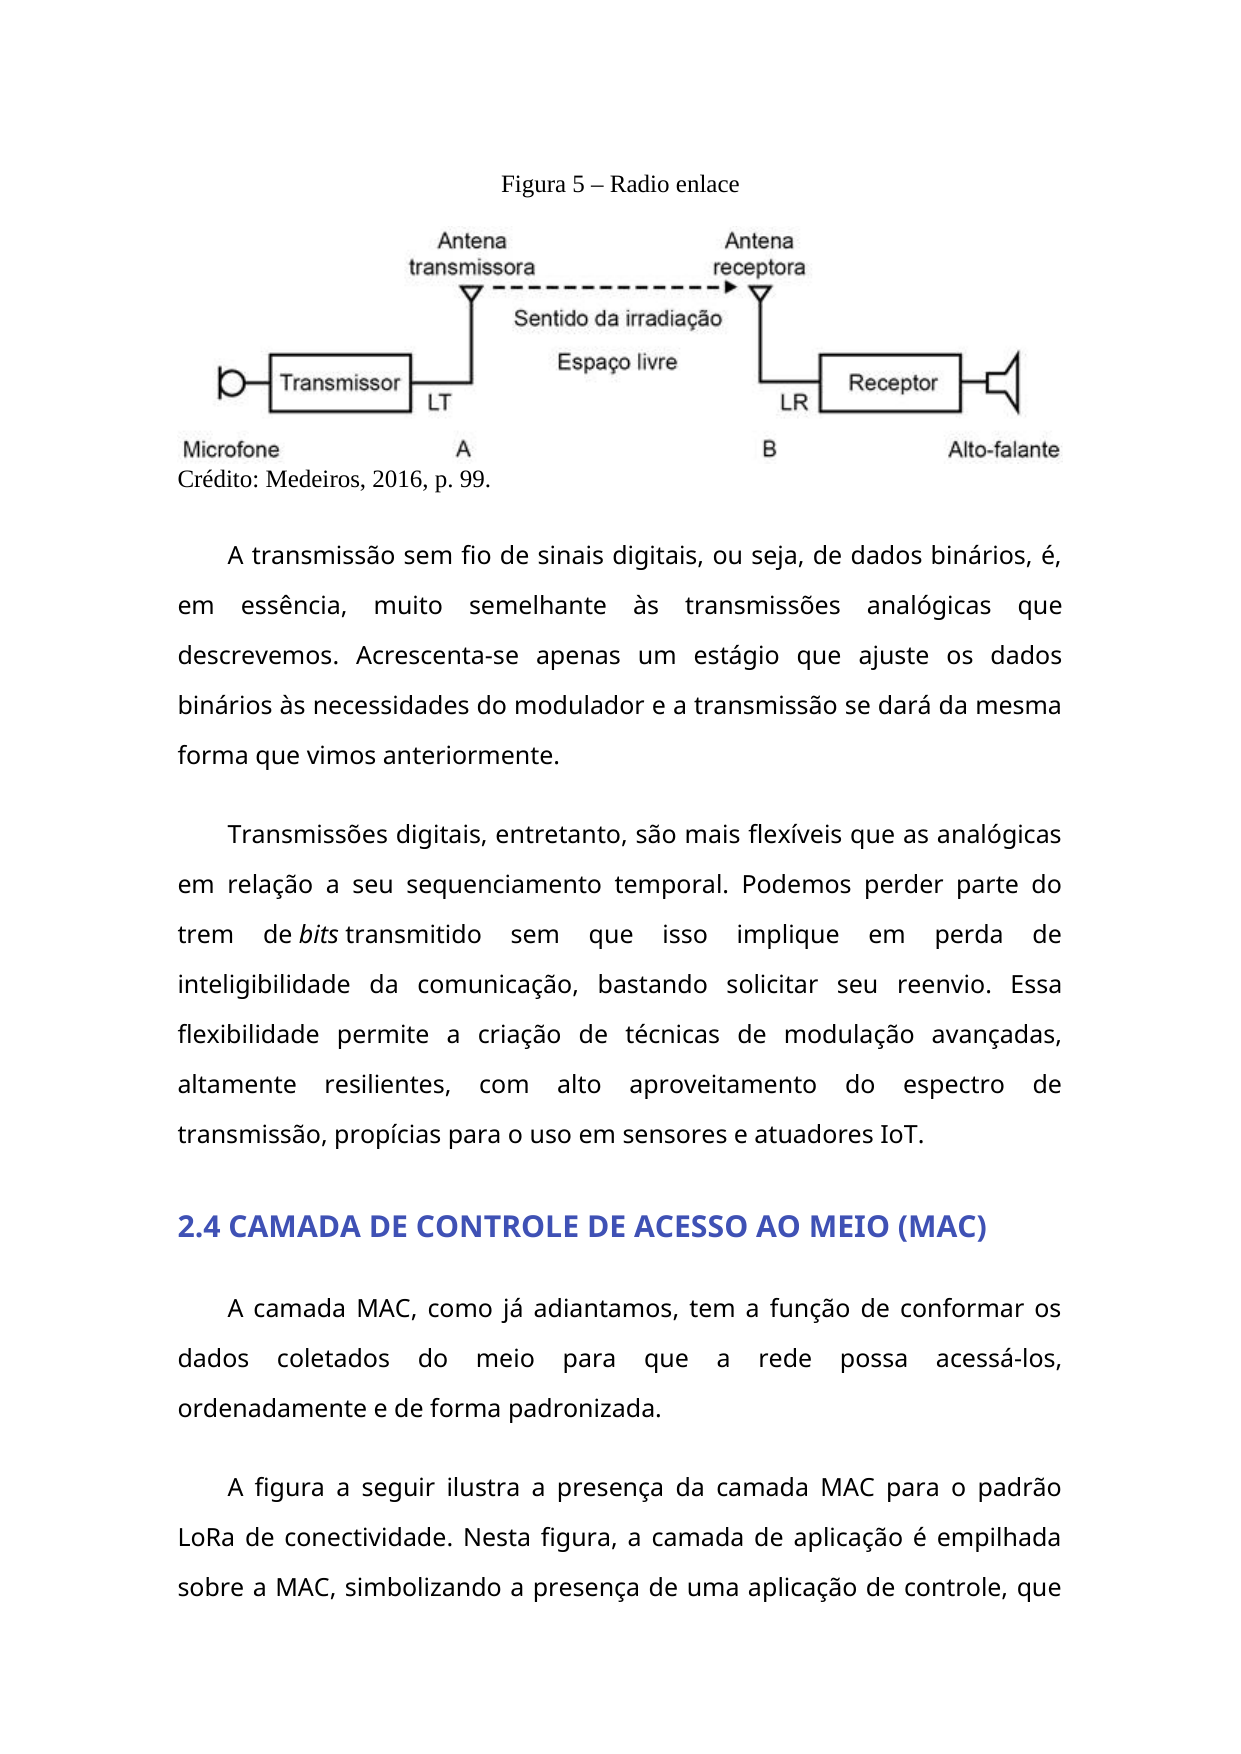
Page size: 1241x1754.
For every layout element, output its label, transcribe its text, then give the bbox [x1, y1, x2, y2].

picture [177, 226, 1063, 464]
text Crédito: Medeiros, 2016, p. 99. [177, 464, 1063, 492]
text Figura 5 – Radio enlace [177, 148, 1063, 198]
text A transmissão sem fio de sinais digitais, ou seja, de dados binários, é, em essência, muito semelhante às transmissões analógicas que descrevemos. Acrescenta-se apenas um estágio que ajuste os dados binários às necessidades do modulador e a transmissão se dará da mesma forma que vimos anteriormente. [177, 522, 1063, 772]
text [177, 1454, 1063, 1604]
text 2.4 CAMADA DE CONTROLE DE ACESSO AO MEIO (MAC) [177, 1201, 1063, 1246]
text Transmissões digitais, entretanto, são mais flexíveis que as analógicas em relação a seu sequenciamento temporal. Podemos perder parte do trem de bits transmitido sem que isso implique em perda de inteligibilidade da comunicação, bastando solicitar seu reenvio. Essa flexibilidade permite a criação de técnicas de modulação avançadas, altamente resilientes, com alto aproveitamento do espectro de transmissão, propícias para o uso em sensores e atuadores IoT. [177, 801, 1063, 1151]
text A camada MAC, como já adiantamos, tem a função de conformar os dados coletados do meio para que a rede possa acessá-los, ordenadamente e de forma padronizada. [177, 1275, 1063, 1425]
